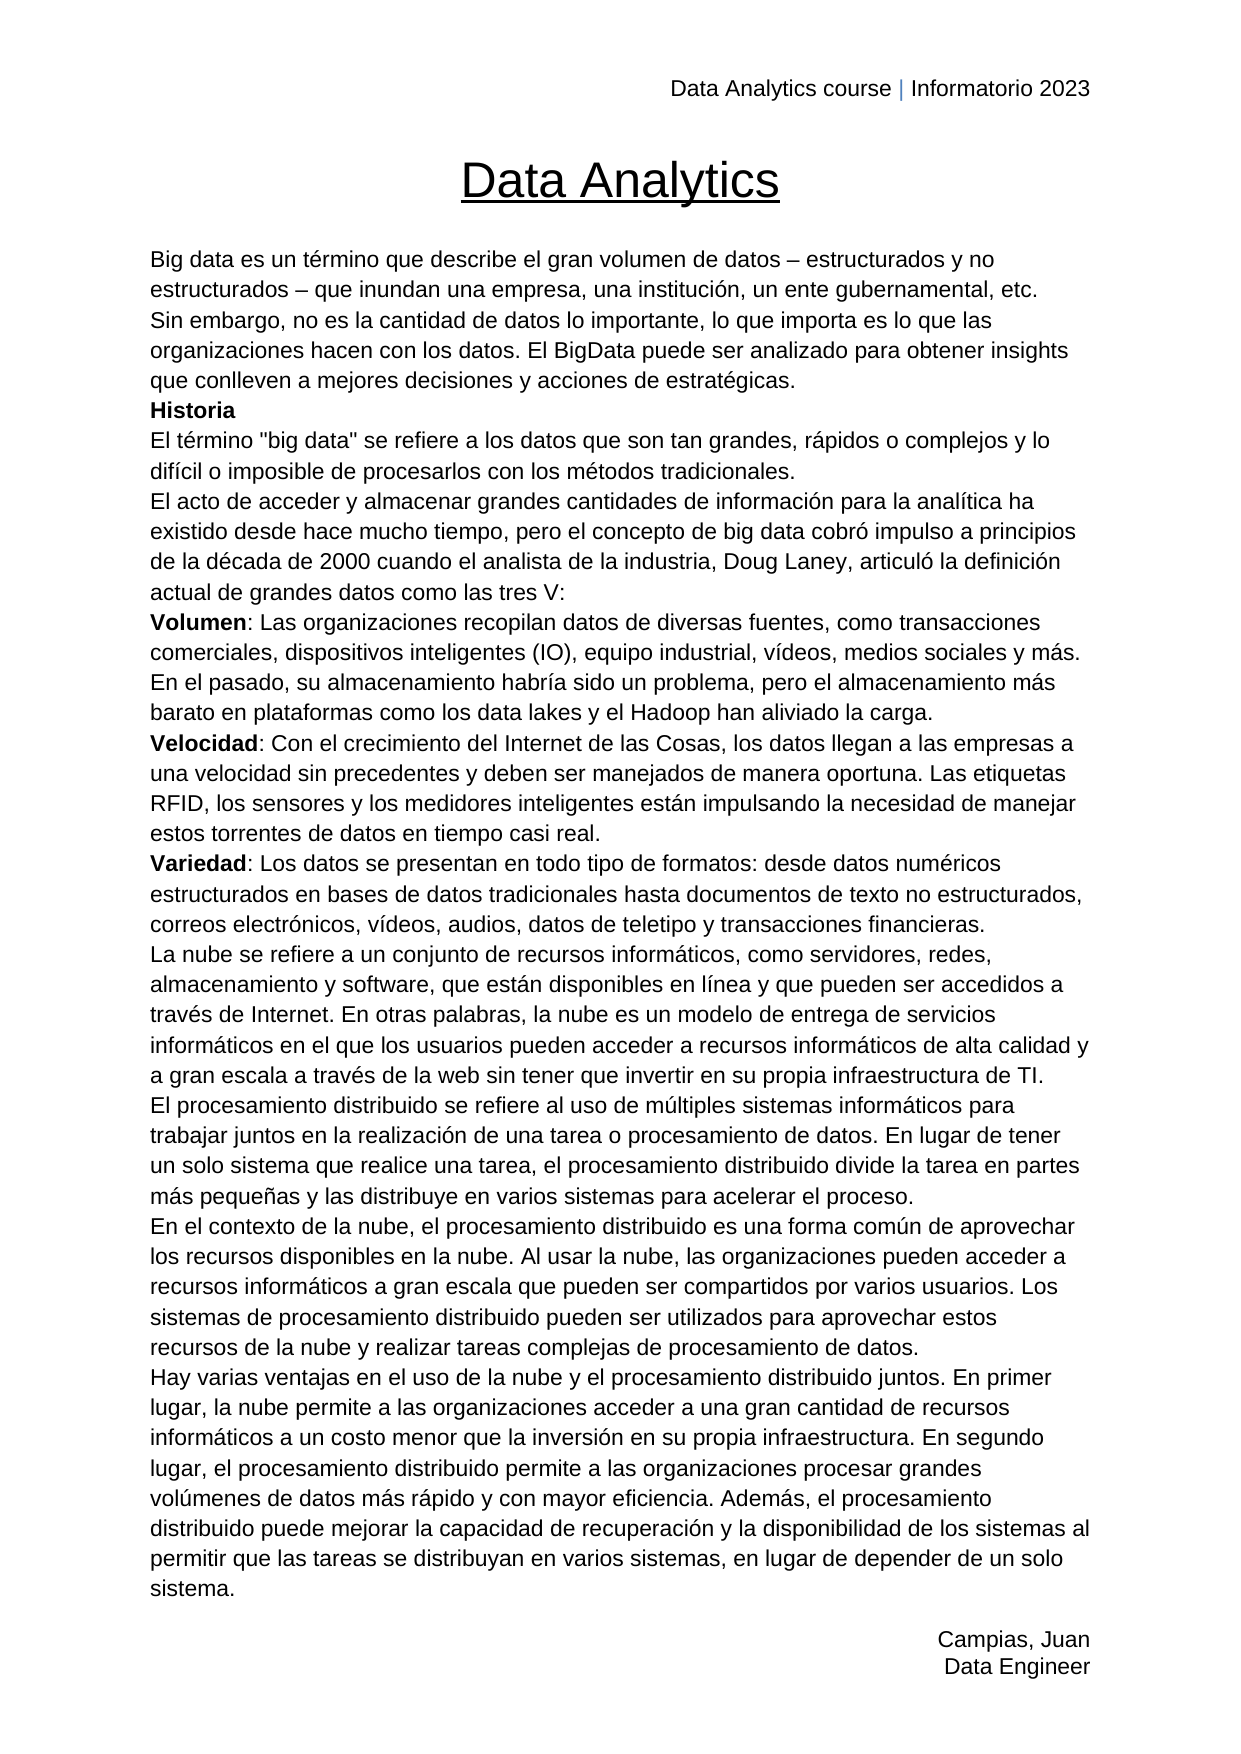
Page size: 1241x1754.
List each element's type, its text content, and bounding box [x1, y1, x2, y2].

text En el contexto de la nube, el procesamiento distribuido es una forma común de aprovechar los recursos disponibles en la nube. Al usar la nube, las organizaciones pueden acceder a recursos informáticos a gran escala que pueden ser compartidos por varios usuarios. Los sistemas de procesamiento distribuido pueden ser utilizados para aprovechar estos recursos de la nube y realizar tareas complejas de procesamiento de datos. [150, 1213, 1090, 1360]
text En el pasado, su almacenamiento habría sido un problema, pero el almacenamiento más barato en plataformas como los data lakes y el Hadoop han aliviado la carga. [150, 669, 1090, 726]
text Velocidad: Con el crecimiento del Internet de las Cosas, los datos llegan a las empresas a una velocidad sin precedentes y deben ser manejados de manera oportuna. Las etiquetas RFID, los sensores y los medidores inteligentes están impulsando la necesidad de manejar estos torrentes de datos en tiempo casi real. [150, 729, 1090, 847]
text El término "big data" se refiere a los datos que son tan grandes, rápidos o complejos y lo difícil o imposible de procesarlos con los métodos tradicionales. [150, 427, 1090, 484]
text Variedad: Los datos se presentan en todo tipo de formatos: desde datos numéricos estructurados en bases de datos tradicionales hasta documentos de texto no estructurados, correos electrónicos, vídeos, audios, datos de teletipo y transacciones financieras. [150, 850, 1090, 937]
text Sin embargo, no es la cantidad de datos lo importante, lo que importa es lo que las organizaciones hacen con los datos. El BigData puede ser analizado para obtener insights que conlleven a mejores decisiones y acciones de estratégicas. [150, 307, 1090, 393]
text La nube se refiere a un conjunto de recursos informáticos, como servidores, redes, almacenamiento y software, que están disponibles en línea y que pueden ser accedidos a través de Internet. En otras palabras, la nube es un modelo de entrega de servicios informáticos en el que los usuarios pueden acceder a recursos informáticos de alta calidad y a gran escala a través de la web sin tener que invertir en su propia infraestructura de TI. [150, 941, 1090, 1088]
text Big data es un término que describe el gran volumen de datos – estructurados y no estructurados – que inundan una empresa, una institución, un ente gubernamental, etc. [150, 246, 1090, 303]
text Hay varias ventajas en el uso de la nube y el procesamiento distribuido juntos. En primer lugar, la nube permite a las organizaciones acceder a una gran cantidad de recursos informáticos a un costo menor que la inversión en su propia infraestructura. En segundo lugar, el procesamiento distribuido permite a las organizaciones procesar grandes volúmenes de datos más rápido y con mayor eficiencia. Además, el procesamiento distribuido puede mejorar la capacidad de recuperación y la disponibilidad de los sistemas al permitir que las tareas se distribuyan en varios sistemas, en lugar de depender de un solo sistema. [150, 1364, 1090, 1602]
text Volumen: Las organizaciones recopilan datos de diversas fuentes, como transacciones comerciales, dispositivos inteligentes (IO), equipo industrial, vídeos, medios sociales y más. [150, 609, 1090, 665]
text El acto de acceder y almacenar grandes cantidades de información para la analítica ha existido desde hace mucho tiempo, pero el concepto de big data cobró impulso a principios de la década de 2000 cuando el analista de la industria, Doug Laney, articuló la definición actual de grandes datos como las tres V: [150, 488, 1090, 605]
text Data Analytics [150, 150, 1090, 207]
text Historia [150, 397, 1090, 424]
text El procesamiento distribuido se refiere al uso de múltiples sistemas informáticos para trabajar juntos en la realización de una tarea o procesamiento de datos. En lugar de tener un solo sistema que realice una tarea, el procesamiento distribuido divide la tarea en partes más pequeñas y las distribuye en varios sistemas para acelerar el proceso. [150, 1092, 1090, 1209]
